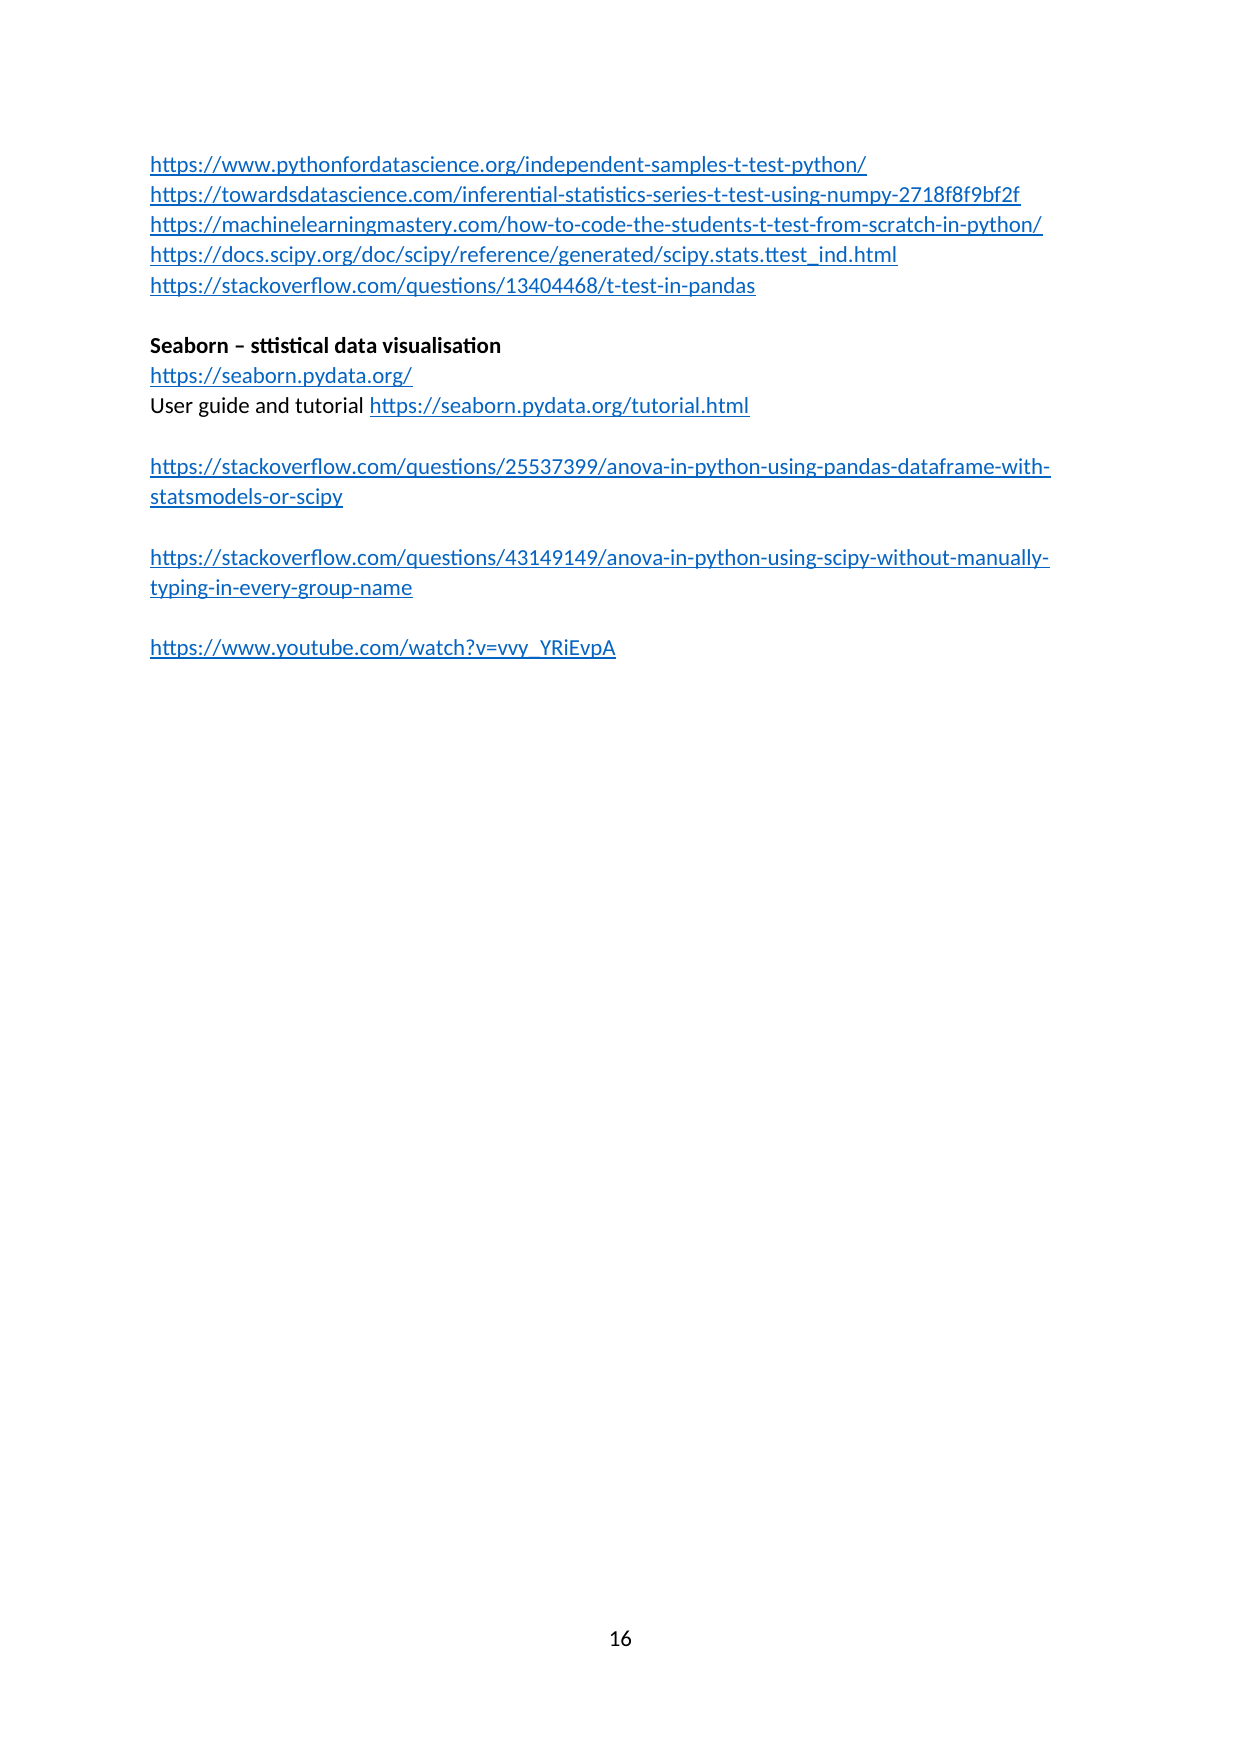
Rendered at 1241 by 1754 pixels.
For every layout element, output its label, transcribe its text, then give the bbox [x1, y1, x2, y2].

text https://stackoverflow.com/questions/25537399/anova-in-python-using-pandas-dataframe-with-statsmodels-or-scipy [150, 452, 1090, 510]
text Seaborn – sttistical data visualisation [150, 331, 1090, 359]
text https://docs.scipy.org/doc/scipy/reference/generated/scipy.stats.ttest_ind.html [150, 241, 1090, 269]
text User guide and tutorial https://seaborn.pydata.org/tutorial.html [150, 392, 1090, 420]
text https://www.pythonfordatascience.org/independent-samples-t-test-python/ [150, 150, 1090, 178]
text https://stackoverflow.com/questions/43149149/anova-in-python-using-scipy-without-manually-typing-in-every-group-name [150, 543, 1090, 601]
text https://www.youtube.com/watch?v=vvy_YRiEvpA [150, 633, 1090, 661]
text https://seaborn.pydata.org/ [150, 361, 1090, 389]
text https://towardsdatascience.com/inferential-statistics-series-t-test-using-numpy-2718f8f9bf2f [150, 180, 1090, 208]
text https://stackoverflow.com/questions/13404468/t-test-in-pandas [150, 271, 1090, 299]
text https://machinelearningmastery.com/how-to-code-the-students-t-test-from-scratch-in-python/ [150, 210, 1090, 238]
